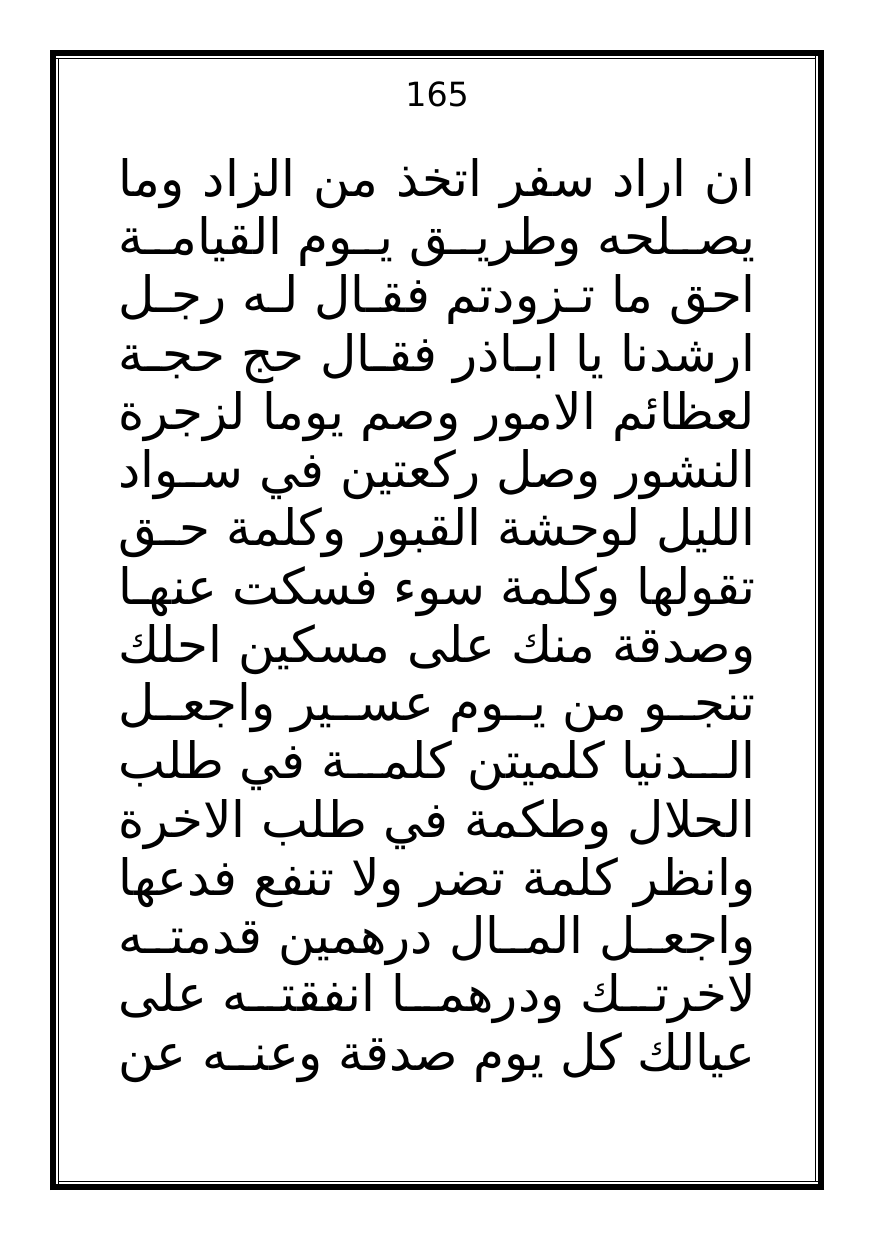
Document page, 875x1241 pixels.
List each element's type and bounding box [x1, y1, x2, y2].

text [118, 150, 756, 1082]
